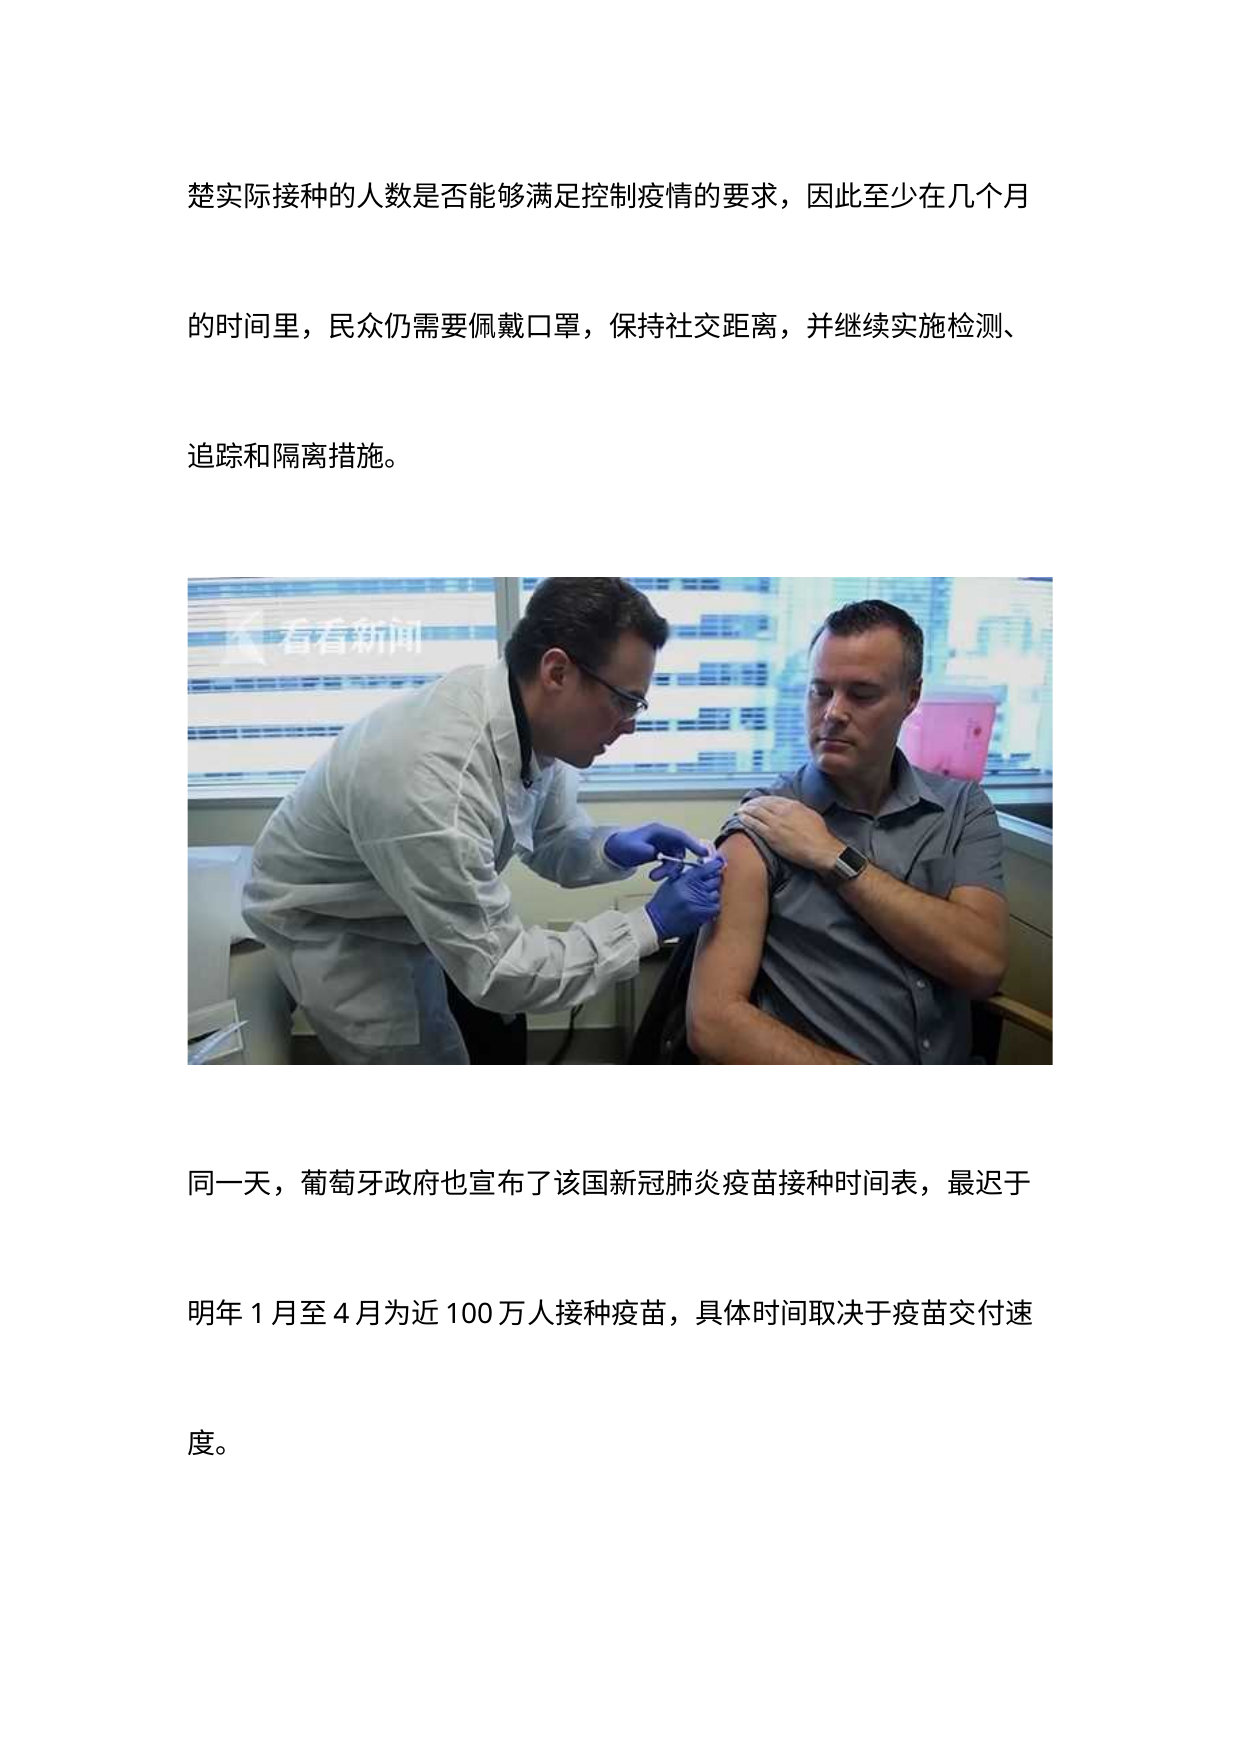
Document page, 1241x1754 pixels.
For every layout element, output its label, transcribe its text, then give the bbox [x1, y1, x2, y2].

text 同一天，葡萄牙政府也宣布了该国新冠肺炎疫苗接种时间表，最迟于明年1月至4月为近100万人接种疫苗，具体时间取决于疫苗交付速度。 [187, 1149, 1053, 1474]
text 法国卫生部长韦朗表示，疫苗接种将根据自愿、免费和安全的原则进行。民众可以选择自己信任的医生进行接种。韦朗表示，目前还不清楚实际接种的人数是否能够满足控制疫情的要求，因此至少在几个月的时间里，民众仍需要佩戴口罩，保持社交距离，并继续实施检测、追踪和隔离措施。 [187, 162, 1053, 487]
picture [187, 577, 1053, 1065]
